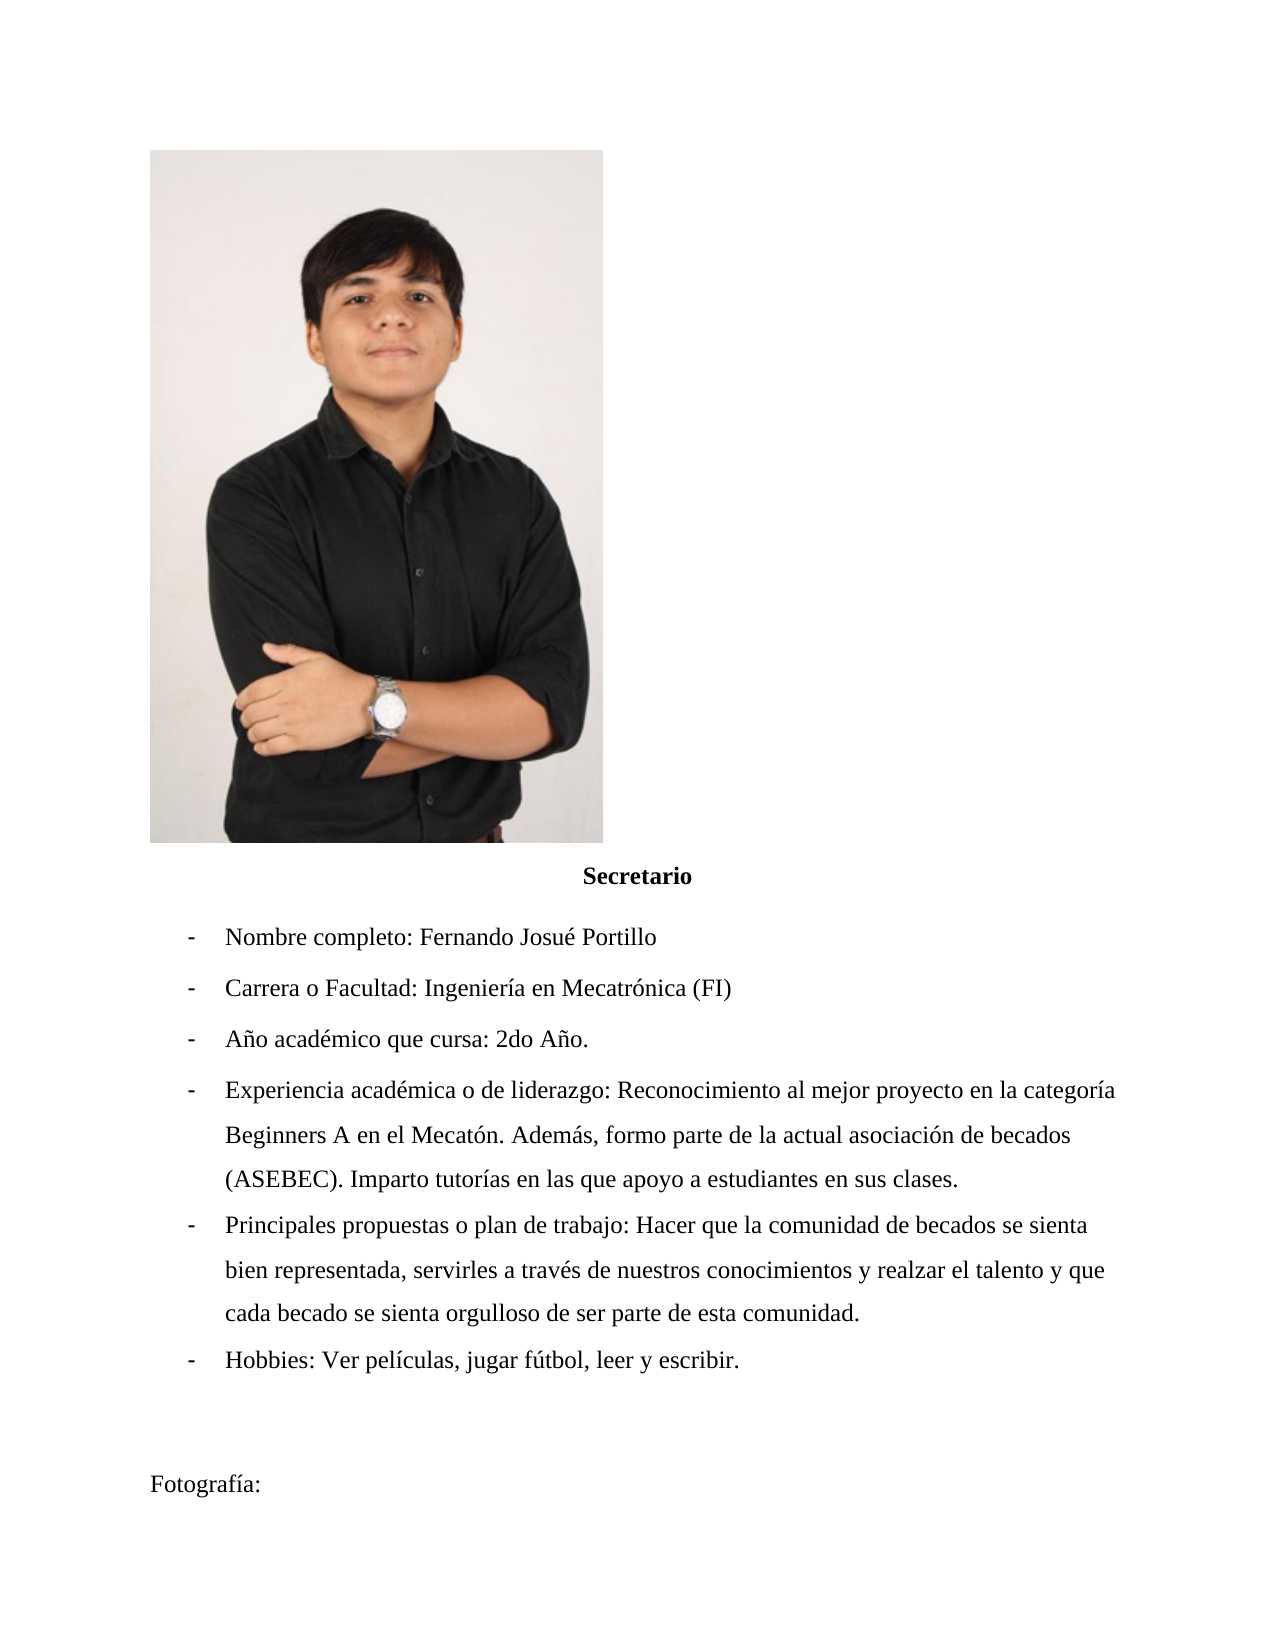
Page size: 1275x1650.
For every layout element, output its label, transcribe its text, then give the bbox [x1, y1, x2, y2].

list Nombre completo: Fernando Josué Portillo [187, 919, 1125, 953]
picture [150, 150, 604, 843]
list Experiencia académica o de liderazgo: Reconocimiento al mejor proyecto en la categoría Beginners A en el Mecatón. Además, formo parte de la actual asociación de becados (ASEBEC). Imparto tutorías en las que apoyo a estudiantes en sus clases. [187, 1072, 1125, 1192]
list Hobbies: Ver películas, jugar fútbol, leer y escribir. [187, 1341, 1125, 1376]
list Principales propuestas o plan de trabajo: Hacer que la comunidad de becados se sienta bien representada, servirles a través de nuestros conocimientos y realzar el talento y que cada becado se sienta orgulloso de ser parte de esta comunidad. [187, 1207, 1125, 1327]
list Año académico que cursa: 2do Año. [187, 1021, 1125, 1055]
subtitle Secretario [150, 861, 1125, 890]
list Carrera o Facultad: Ingeniería en Mecatrónica (FI) [187, 970, 1125, 1004]
text Fotografía: [150, 1469, 1125, 1498]
